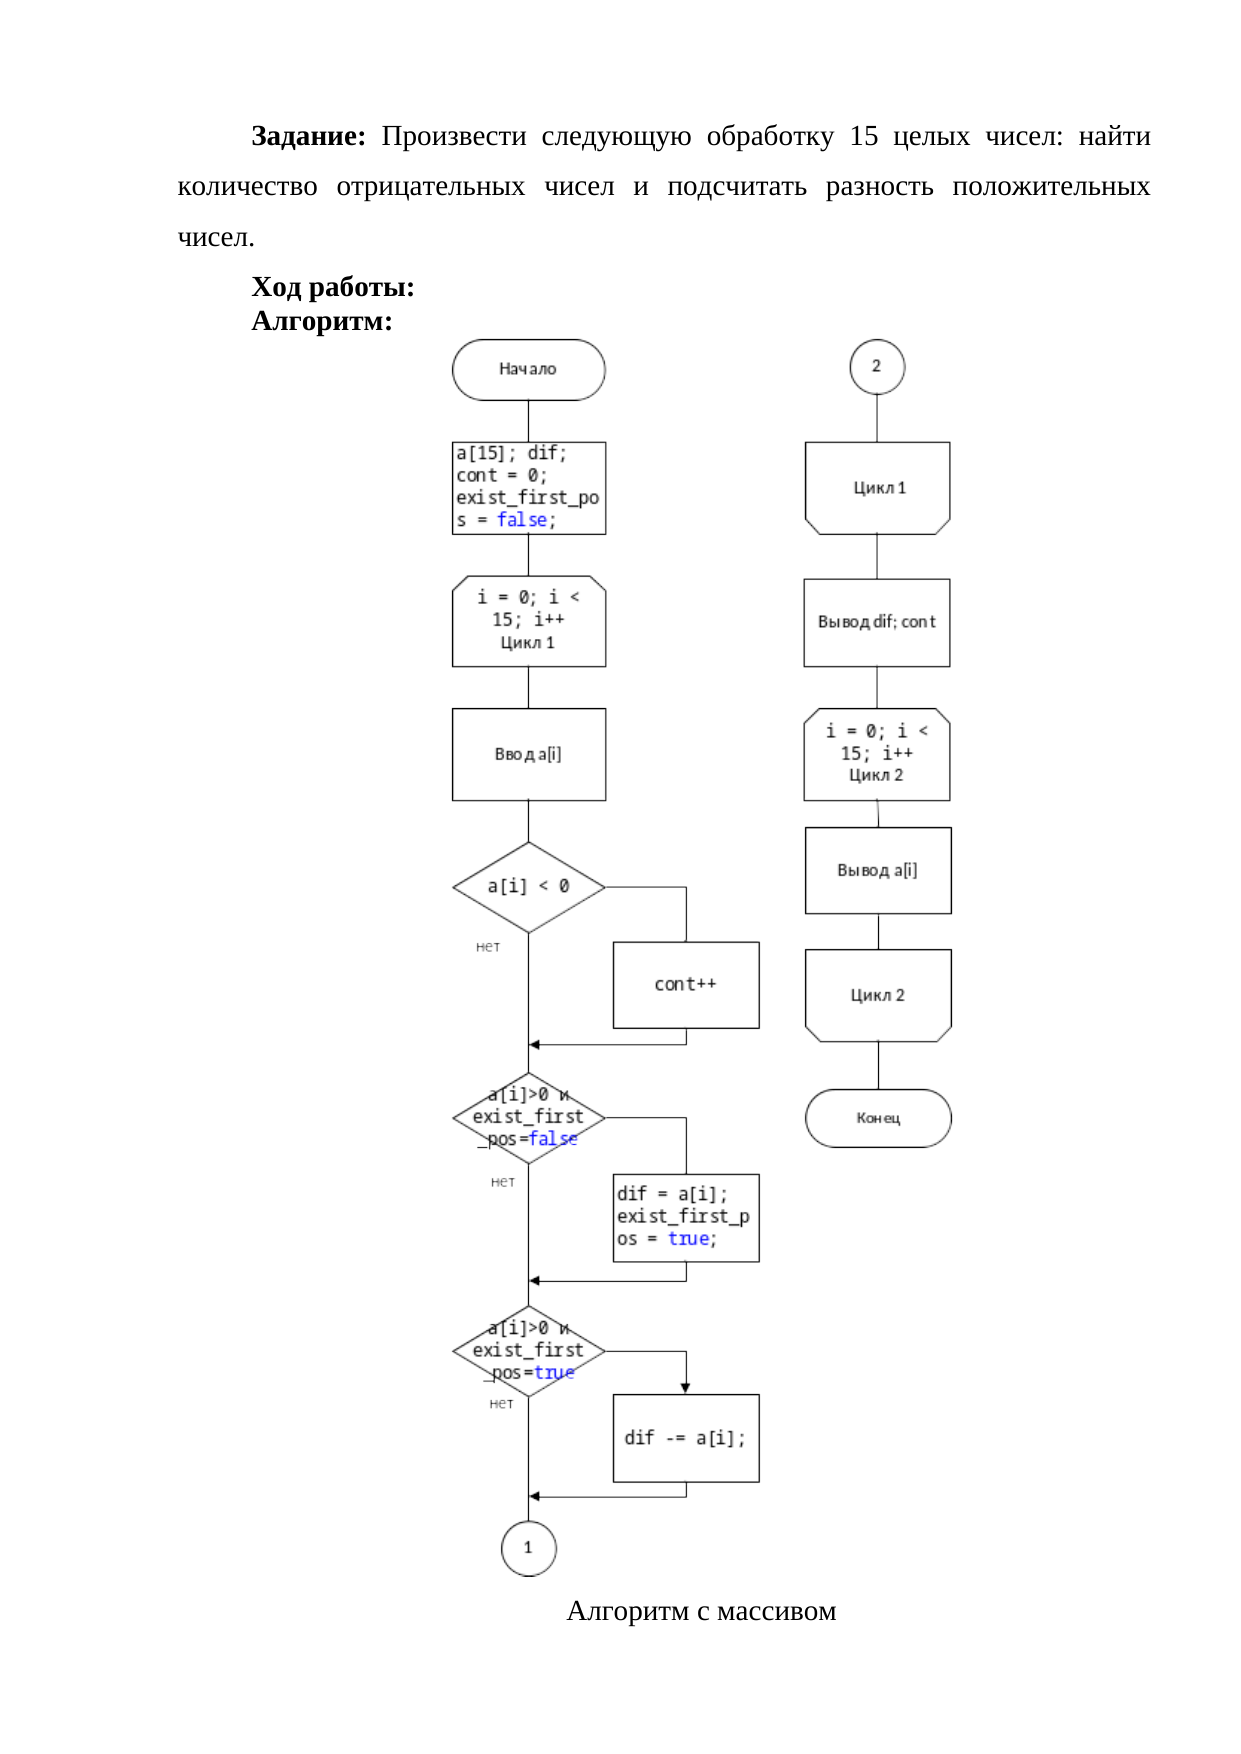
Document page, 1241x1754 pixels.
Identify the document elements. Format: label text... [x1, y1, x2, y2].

text Ход работы: [177, 269, 1152, 303]
text Задание: Произвести следующую обработку 15 целых чисел: найти количество отрицательных чисел и подсчитать разность положительных чисел. [177, 118, 1152, 252]
text Алгоритм с массивом [177, 1593, 1152, 1627]
text Алгоритм: [177, 303, 1152, 336]
